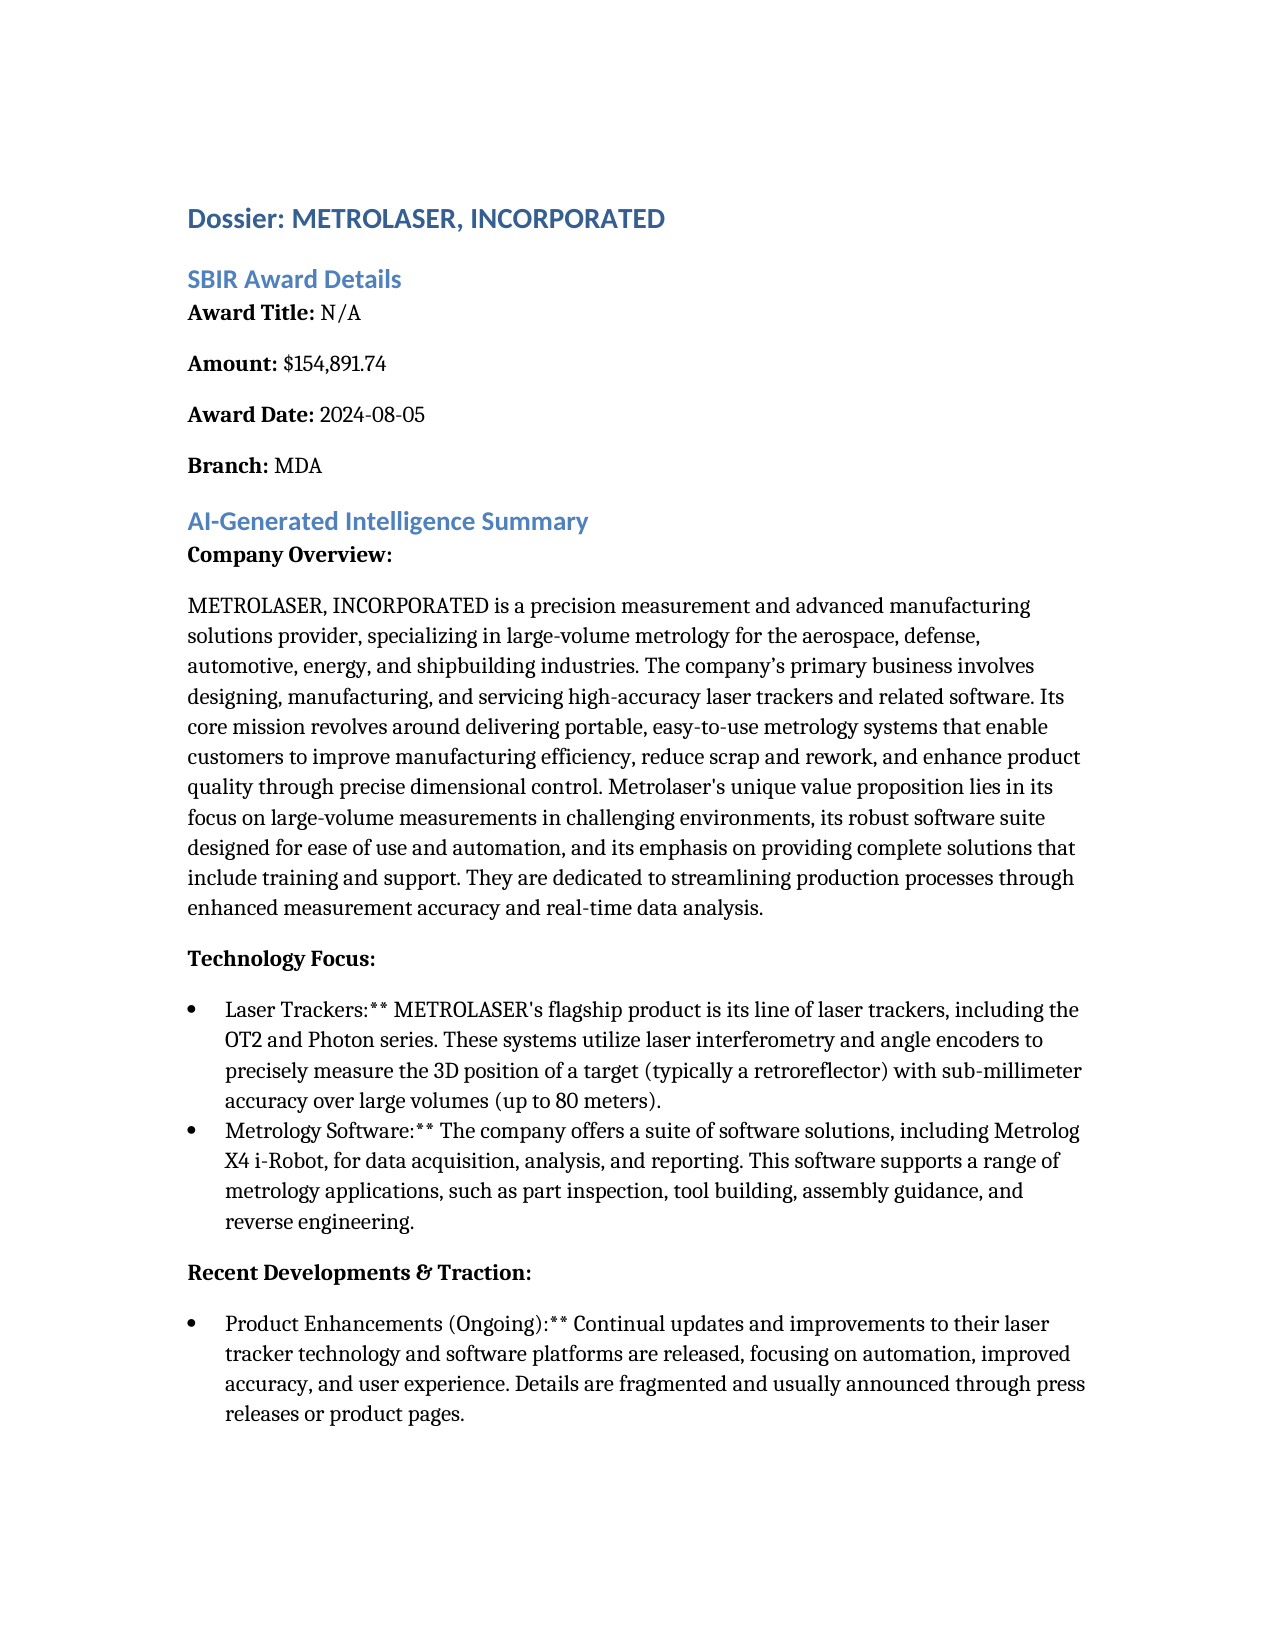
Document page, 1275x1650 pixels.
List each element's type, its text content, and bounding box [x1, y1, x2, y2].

text Award Date: 2024-08-05 [187, 402, 1087, 428]
text Recent Developments & Traction: [187, 1259, 1087, 1286]
list Laser Trackers:** METROLASER's flagship product is its line of laser trackers, including the OT2 and Photon series. These systems utilize laser interferometry and angle encoders to precisely measure the 3D position of a target (typically a retroreflector) with sub-millimeter accuracy over large volumes (up to 80 meters). [187, 997, 1087, 1114]
list Product Enhancements (Ongoing):** Continual updates and improvements to their laser tracker technology and software platforms are released, focusing on automation, improved accuracy, and user experience. Details are fragmented and usually announced through press releases or product pages. [187, 1311, 1087, 1427]
subtitle AI-Generated Intelligence Summary [187, 504, 1087, 537]
subtitle Dossier: METROLASER, INCORPORATED [187, 200, 1087, 236]
text Branch: MDA [187, 453, 1087, 479]
text Amount: $154,891.74 [187, 351, 1087, 377]
list Metrology Software:** The company offers a suite of software solutions, including Metrolog X4 i-Robot, for data acquisition, analysis, and reporting. This software supports a range of metrology applications, such as part inspection, tool building, assembly guidance, and reverse engineering. [187, 1118, 1087, 1235]
text Company Overview: [187, 542, 1087, 568]
subtitle SBIR Award Details [187, 262, 1087, 295]
text METROLASER, INCORPORATED is a precision measurement and advanced manufacturing solutions provider, specializing in large-volume metrology for the aerospace, defense, automotive, energy, and shipbuilding industries. The company’s primary business involves designing, manufacturing, and servicing high-accuracy laser trackers and related software. Its core mission revolves around delivering portable, easy-to-use metrology systems that enable customers to improve manufacturing efficiency, reduce scrap and rework, and enhance product quality through precise dimensional control. Metrolaser's unique value proposition lies in its focus on large-volume measurements in challenging environments, its robust software suite designed for ease of use and automation, and its emphasis on providing complete solutions that include training and support. They are dedicated to streamlining production processes through enhanced measurement accuracy and real-time data analysis. [187, 593, 1087, 921]
text Award Title: N/A [187, 300, 1087, 326]
text Technology Focus: [187, 946, 1087, 972]
